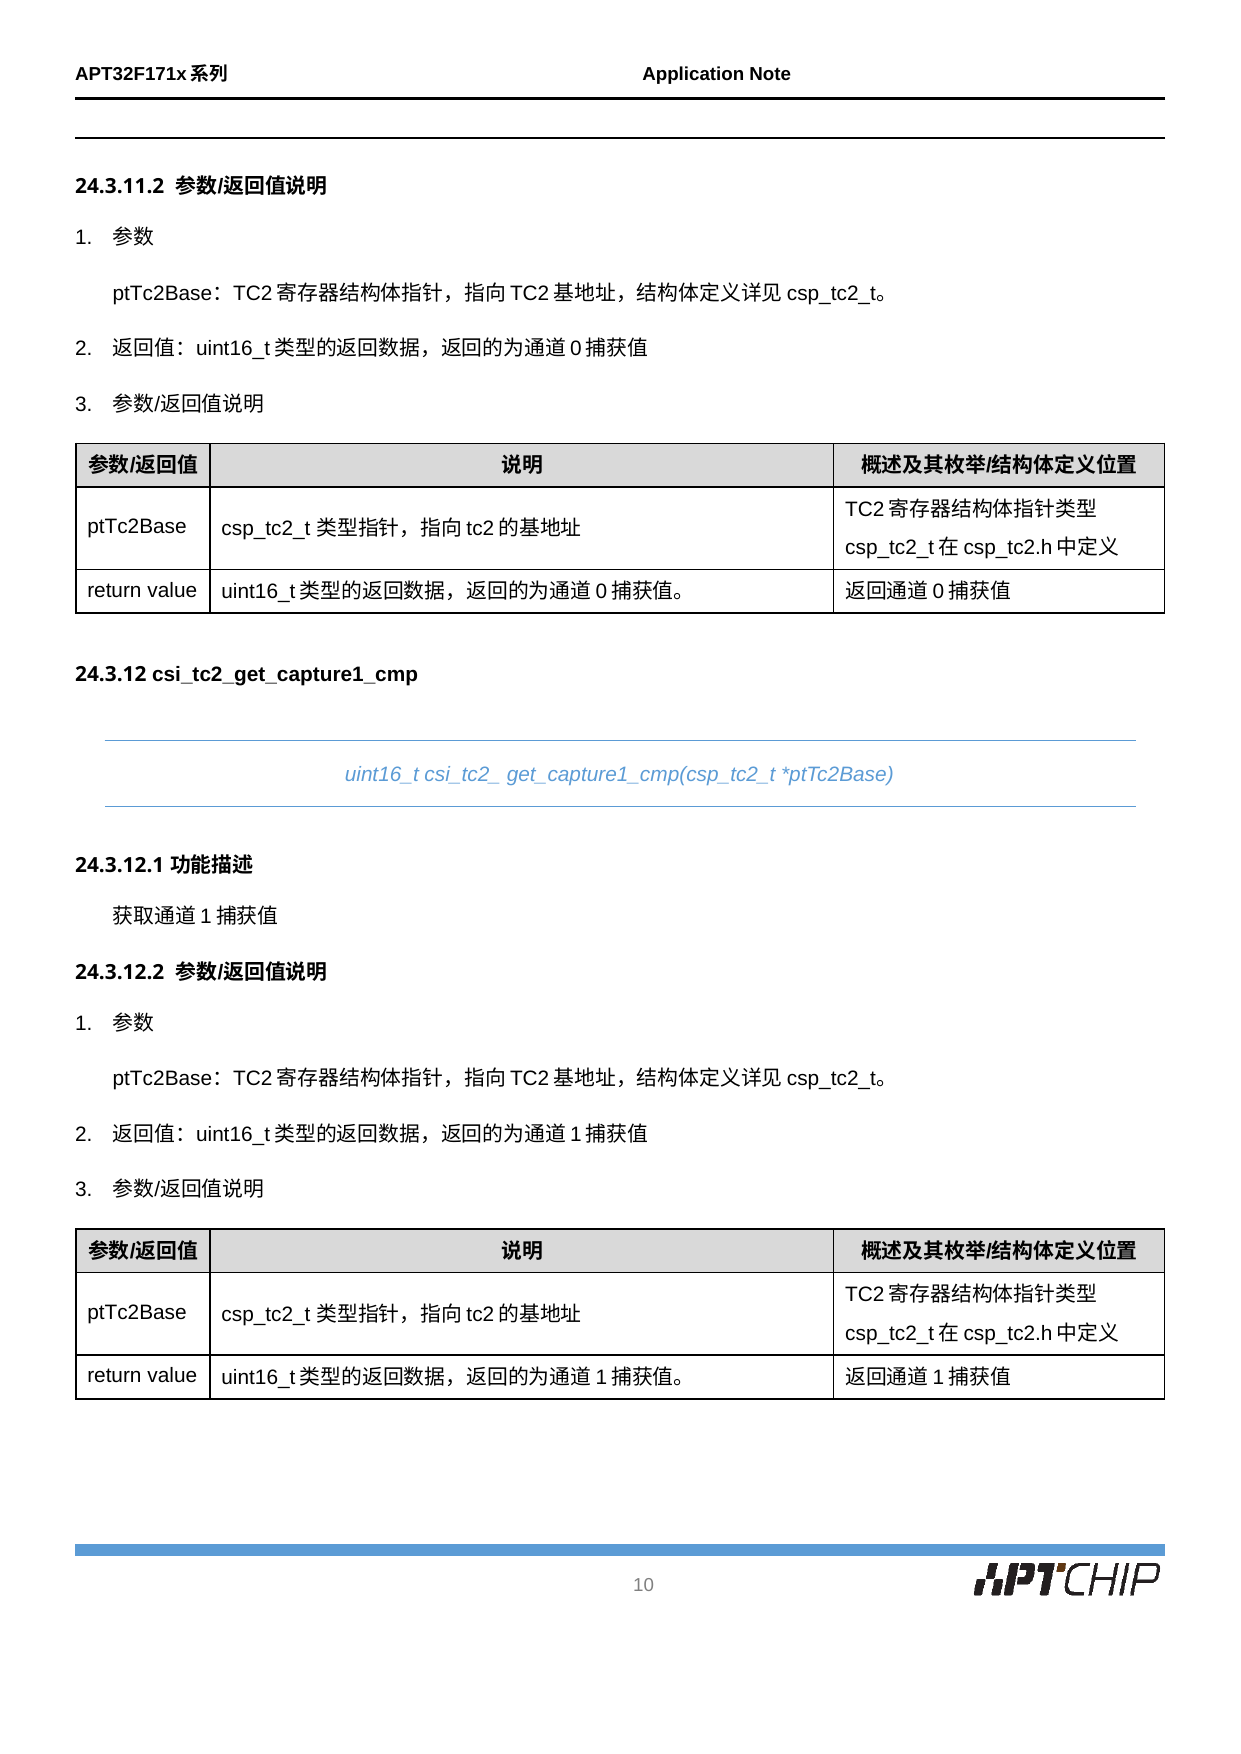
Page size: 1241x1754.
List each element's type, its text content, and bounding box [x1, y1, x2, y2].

table_cell 返回通道0捕获值 [834, 570, 1164, 612]
text 获取通道1捕获值 [75, 899, 1165, 930]
table_header 参数/返回值 [77, 444, 209, 486]
list 返回值：uint16_t类型的返回数据，返回的为通道0捕获值 [75, 331, 1165, 362]
text ptTc2Base：TC2寄存器结构体指针，指向TC2基地址，结构体定义详见csp_tc2_t。 [112, 276, 1165, 306]
table_header 说明 [211, 444, 833, 486]
list 返回值：uint16_t类型的返回数据，返回的为通道1捕获值 [75, 1117, 1165, 1147]
list 参数/返回值说明 [75, 387, 1165, 417]
subtitle 功能描述 [75, 848, 1165, 879]
table_cell return value [77, 570, 209, 612]
table_cell return value [77, 1356, 209, 1398]
table_cell uint16_t类型的返回数据，返回的为通道0捕获值。 [211, 570, 833, 612]
table_cell csp_tc2_t 类型指针，指向tc2的基地址 [211, 1273, 833, 1354]
table_cell 返回通道1捕获值 [834, 1356, 1164, 1398]
picture [972, 1559, 1161, 1598]
text uint16_t csi_tc2_ get_capture1_cmp(csp_tc2_t *ptTc2Base) [104, 741, 1136, 807]
subtitle 参数/返回值说明 [75, 955, 1165, 985]
table_header 概述及其枚举/结构体定义位置 [834, 444, 1164, 486]
list 参数 [75, 1006, 1165, 1036]
subtitle csi_tc2_get_capture1_cmp [75, 659, 1165, 688]
table_header 参数/返回值 [77, 1230, 209, 1272]
list 参数 [75, 220, 1165, 251]
table_cell csp_tc2_t 类型指针，指向tc2的基地址 [211, 488, 833, 568]
table_cell uint16_t类型的返回数据，返回的为通道1捕获值。 [211, 1356, 833, 1398]
subtitle 参数/返回值说明 [75, 169, 1165, 199]
table_cell ptTc2Base [77, 1273, 209, 1354]
table_cell TC2寄存器结构体指针类型 csp_tc2_t在csp_tc2.h中定义 [834, 1273, 1164, 1354]
text ptTc2Base：TC2寄存器结构体指针，指向TC2基地址，结构体定义详见csp_tc2_t。 [112, 1062, 1165, 1092]
table_cell TC2寄存器结构体指针类型 csp_tc2_t在csp_tc2.h中定义 [834, 488, 1164, 568]
table_cell ptTc2Base [77, 488, 209, 568]
list 参数/返回值说明 [75, 1173, 1165, 1203]
table_header 概述及其枚举/结构体定义位置 [834, 1230, 1164, 1272]
table_header 说明 [211, 1230, 833, 1272]
